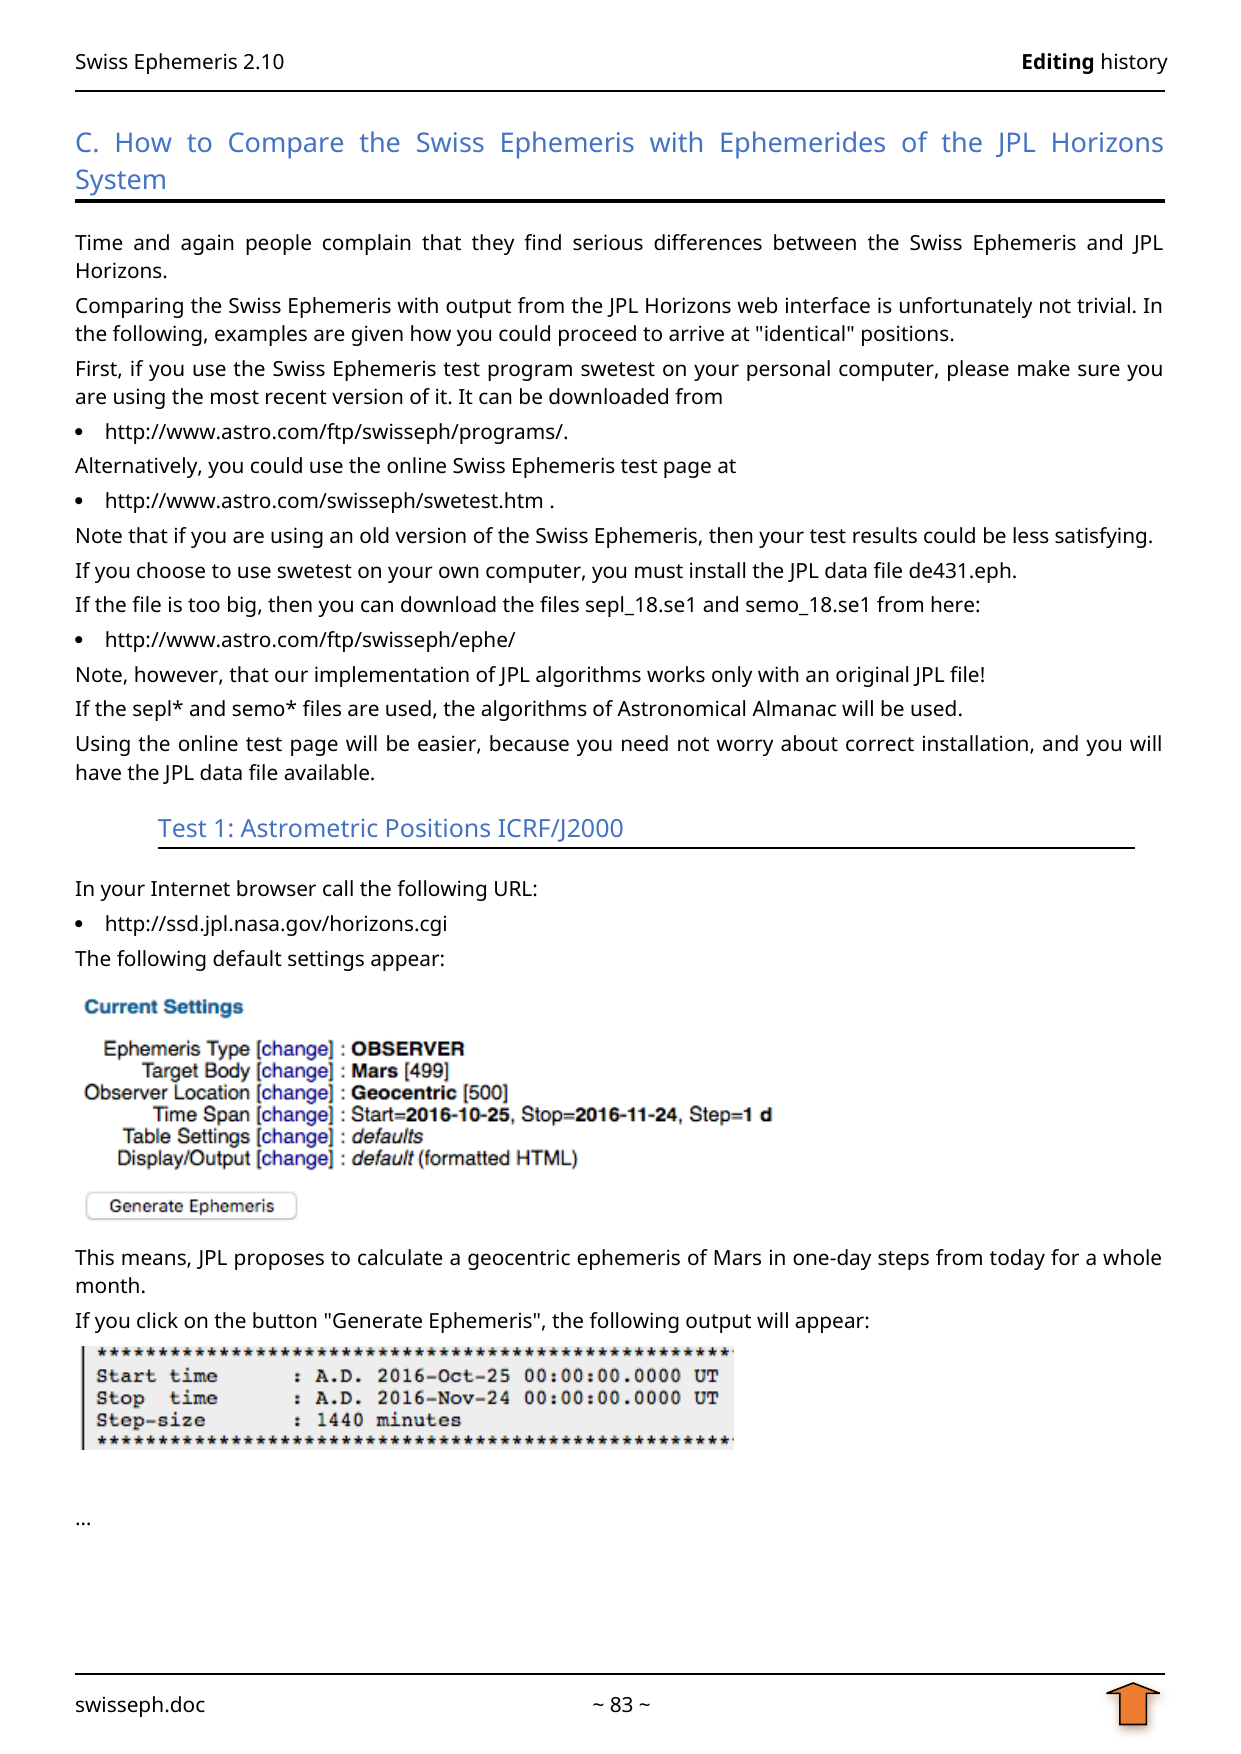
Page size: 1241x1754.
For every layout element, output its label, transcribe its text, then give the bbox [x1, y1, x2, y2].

text Alternatively, you could use the online Swiss Ephemeris test page at [75, 452, 1165, 480]
text The following default settings appear: [75, 944, 1165, 972]
text … [75, 1503, 1165, 1531]
text Note, however, that our implementation of JPL algorithms works only with an original JPL file! [75, 660, 1165, 688]
text This means, JPL proposes to calculate a geocentric ephemeris of Mars in one-day steps from today for a whole month. [75, 1243, 1165, 1300]
text Comparing the Swiss Ephemeris with output from the JPL Horizons web interface is unfortunately not trivial. In the following, examples are given how you could proceed to arrive at "identical" positions. [75, 291, 1165, 348]
list http://ssd.jpl.nasa.gov/horizons.cgi [75, 909, 1165, 937]
list http://www.astro.com/swisseph/swetest.htm . [75, 486, 1165, 515]
text In your Internet browser call the following URL: [75, 874, 1165, 903]
text Using the online test page will be easier, because you need not worry about correct installation, and you will have the JPL data file available. [75, 729, 1165, 786]
picture [75, 1346, 734, 1450]
text If you click on the button "Generate Ephemeris", the following output will appear: [75, 1306, 1165, 1334]
text If the sepl* and semo* files are used, the algorithms of Astronomical Almanac will be used. [75, 694, 1165, 723]
text Time and again people complain that they find serious differences between the Swiss Ephemeris and JPL Horizons. [75, 228, 1165, 284]
subtitle C. How to Compare the Swiss Ephemeris with Ephemerides of the JPL Horizons System [75, 124, 1165, 199]
list http://www.astro.com/ftp/swisseph/programs/. [75, 417, 1165, 445]
text Note that if you are using an old version of the Swiss Ephemeris, then your test results could be less satisfying. [75, 521, 1165, 549]
text First, if you use the Swiss Ephemeris test program swetest on your personal computer, please make sure you are using the most recent version of it. It can be downloaded from [75, 354, 1165, 411]
subtitle Test 1: Astrometric Positions ICRF/J2000 [158, 811, 1135, 847]
text If you choose to use swetest on your own computer, you must install the JPL data file de431.eph. [75, 556, 1165, 584]
picture [75, 984, 788, 1231]
list http://www.astro.com/ftp/swisseph/ephe/ [75, 625, 1165, 653]
text If the file is too big, then you can download the files sepl_18.se1 and semo_18.se1 from here: [75, 590, 1165, 619]
